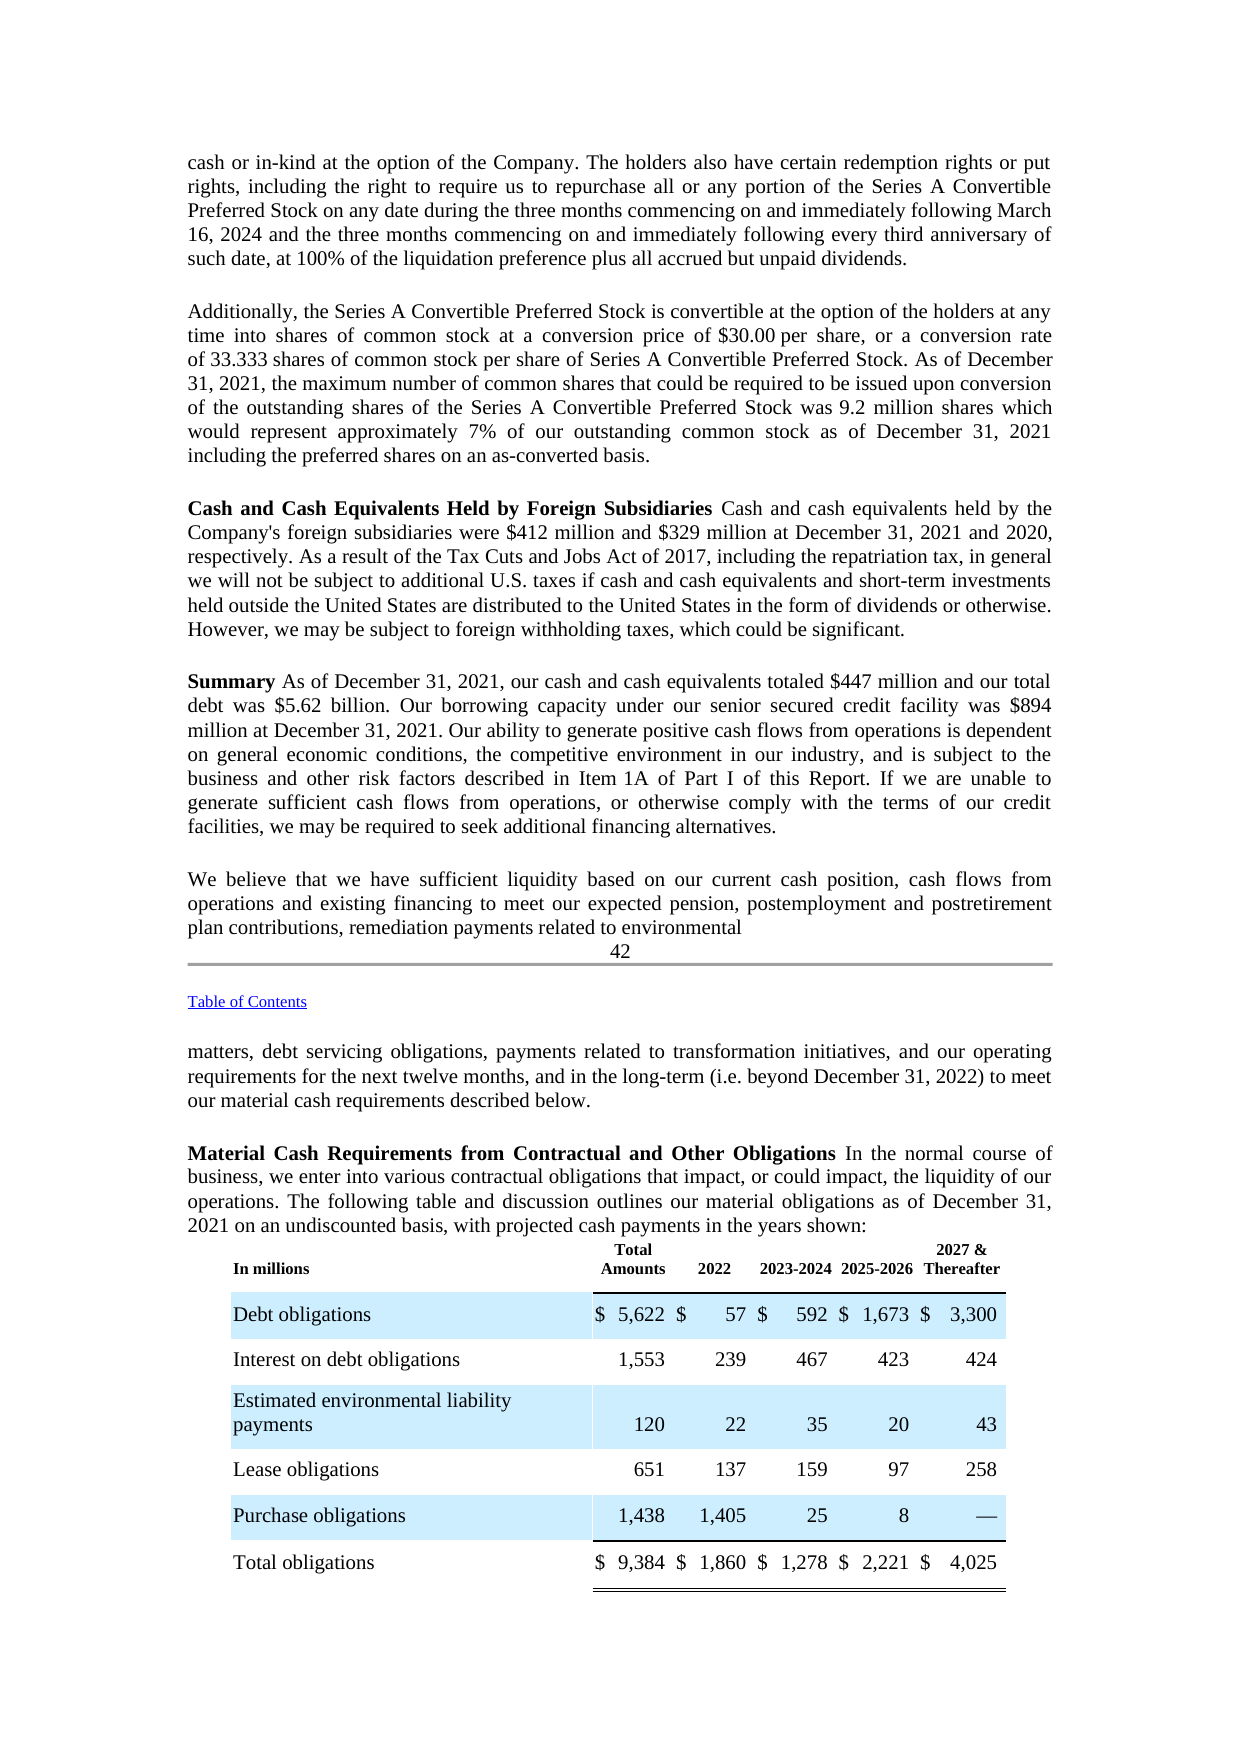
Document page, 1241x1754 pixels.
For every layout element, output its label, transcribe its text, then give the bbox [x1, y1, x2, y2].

text Summary As of December 31, 2021, our cash and cash equivalents totaled $447 million and our total debt was $5.62 billion. Our borrowing capacity under our senior secured credit facility was $894 million at December 31, 2021. Our ability to generate positive cash flows from operations is dependent on general economic conditions, the competitive environment in our industry, and is subject to the business and other risk factors described in Item 1A of Part I of this Report. If we are unable to generate sufficient cash flows from operations, or otherwise comply with the terms of our credit facilities, we may be required to seek additional financing alternatives. [187, 669, 1053, 838]
text 42 [187, 939, 1053, 962]
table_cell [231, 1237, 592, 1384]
text We believe that we have sufficient liquidity based on our current cash position, cash flows from operations and existing financing to meet our expected pension, postemployment and postretirement plan contributions, remediation payments related to environmental [187, 867, 1053, 939]
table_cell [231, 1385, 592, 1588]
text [187, 150, 1053, 270]
text Table of Contents [187, 992, 1053, 1011]
text matters, debt servicing obligations, payments related to transformation initiatives, and our operating requirements for the next twelve months, and in the long-term (i.e. beyond December 31, 2022) to meet our material cash requirements described below. [187, 1039, 1053, 1112]
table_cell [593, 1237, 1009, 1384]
text Material Cash Requirements from Contractual and Other Obligations In the normal course of business, we enter into various contractual obligations that impact, or could impact, the liquidity of our operations. The following table and discussion outlines our material obligations as of December 31, 2021 on an undiscounted basis, with projected cash payments in the years shown: [187, 1140, 1053, 1237]
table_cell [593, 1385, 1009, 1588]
text Cash and Cash Equivalents Held by Foreign Subsidiaries Cash and cash equivalents held by the Company's foreign subsidiaries were $412 million and $329 million at December 31, 2021 and 2020, respectively. As a result of the Tax Cuts and Jobs Act of 2017, including the repatriation tax, in general we will not be subject to additional U.S. taxes if cash and cash equivalents and short-term investments held outside the United States are distributed to the United States in the form of dividends or otherwise. However, we may be subject to foreign withholding taxes, which could be significant. [187, 496, 1053, 641]
text Additionally, the Series A Convertible Preferred Stock is convertible at the option of the holders at any time into shares of common stock at a conversion price of $30.00 per share, or a conversion rate of 33.333 shares of common stock per share of Series A Convertible Preferred Stock. As of December 31, 2021, the maximum number of common shares that could be required to be issued upon conversion of the outstanding shares of the Series A Convertible Preferred Stock was 9.2 million shares which would represent approximately 7% of our outstanding common stock as of December 31, 2021 including the preferred shares on an as-converted basis. [187, 299, 1053, 467]
